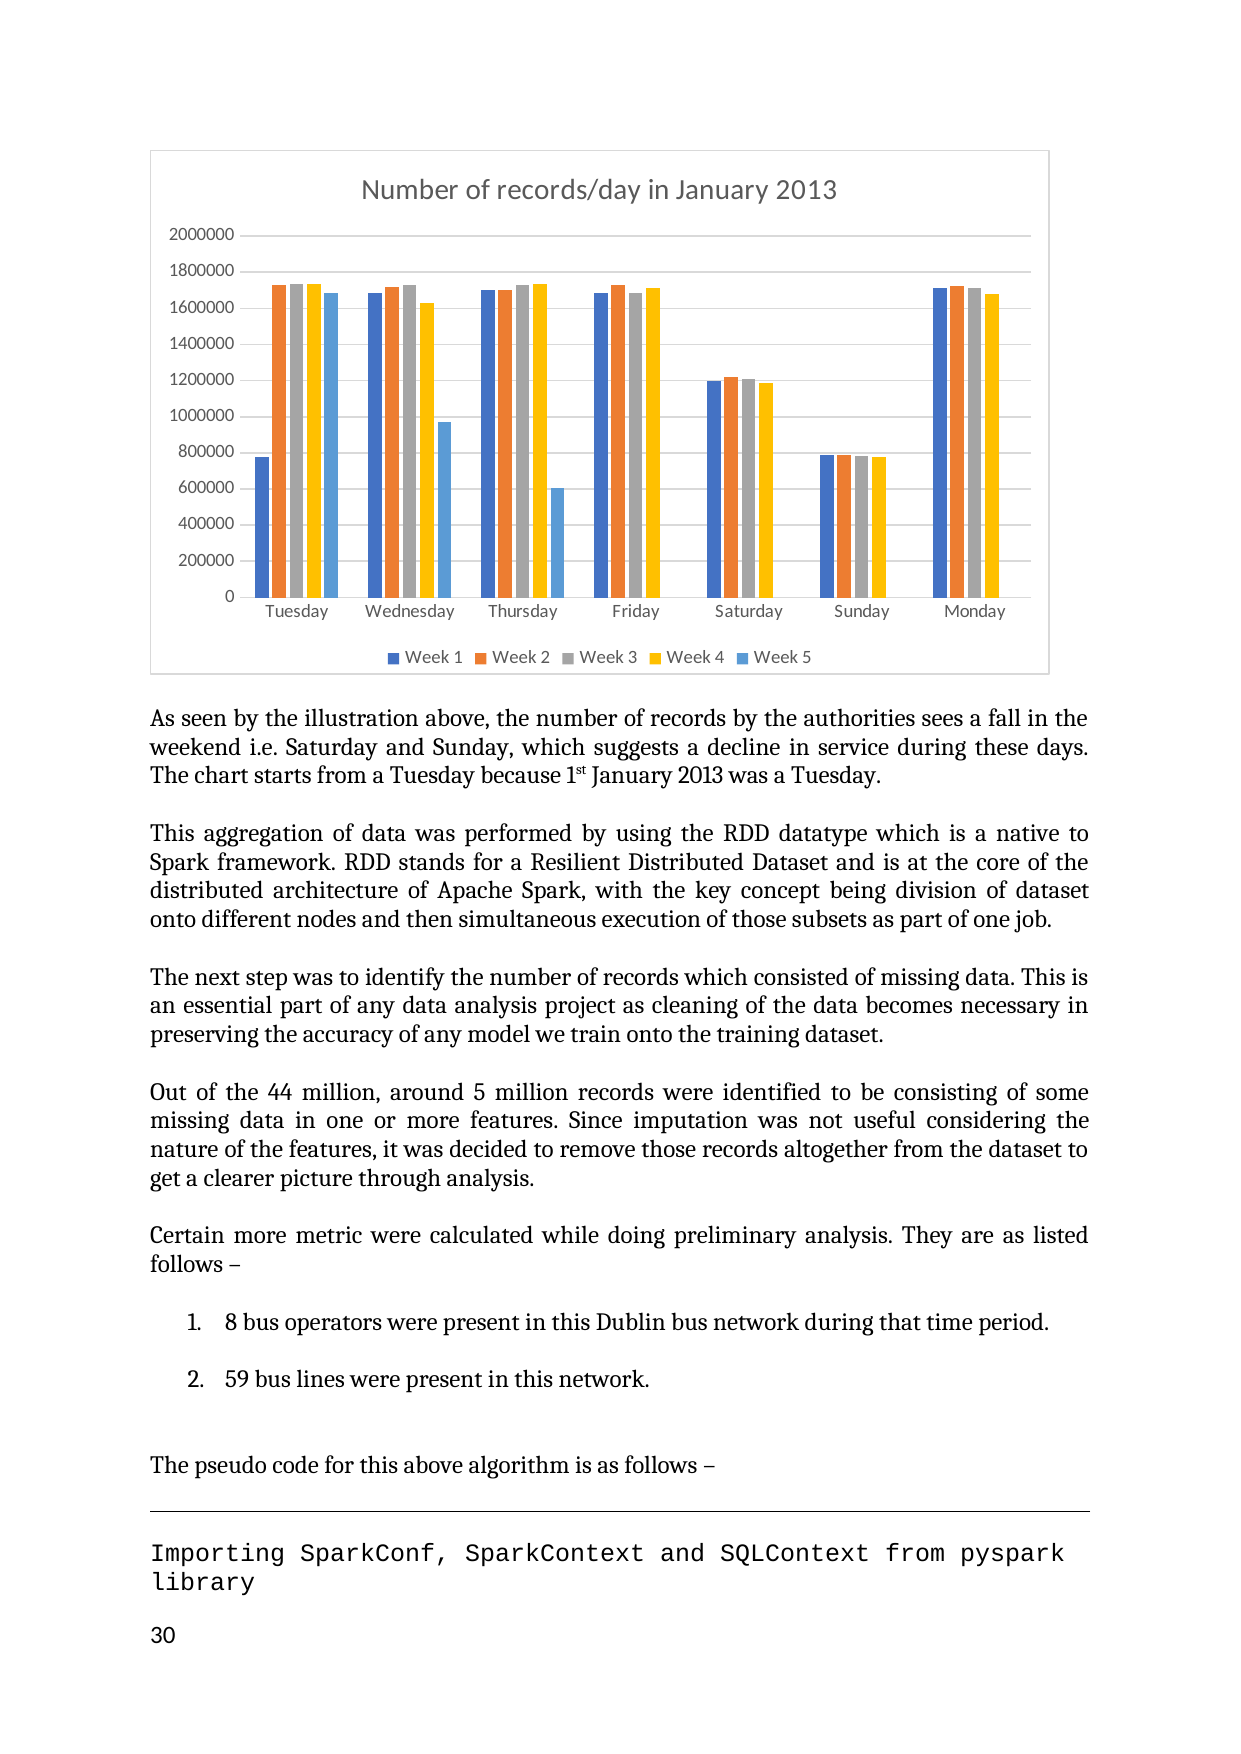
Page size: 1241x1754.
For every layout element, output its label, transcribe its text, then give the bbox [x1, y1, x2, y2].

text Out of the 44 million, around 5 million records were identified to be consisting of some missing data in one or more features. Since imputation was not useful considering the nature of the features, it was decided to remove those records altogether from the dataset to get a clearer picture through analysis. [150, 1077, 1090, 1192]
text As seen by the illustration above, the number of records by the authorities sees a fall in the weekend i.e. Saturday and Sunday, which suggests a decline in service during these days. The chart starts from a Tuesday because 1st January 2013 was a Tuesday. [150, 704, 1090, 790]
text Certain more metric were calculated while doing preliminary analysis. They are as listed follows – [150, 1221, 1090, 1279]
text The pseudo code for this above algorithm is as follows – [150, 1451, 1090, 1480]
text The next step was to identify the number of records which consisted of missing data. This is an essential part of any data analysis project as cleaning of the data becomes necessary in preserving the accuracy of any model we train onto the training dataset. [150, 962, 1090, 1049]
text Importing SparkConf, SparkContext and SQLContext from pyspark library [150, 1541, 1090, 1597]
text This aggregation of data was performed by using the RDD datatype which is a native to Spark framework. RDD stands for a Resilient Distributed Dataset and is at the core of the distributed architecture of Apache Spark, with the key concept being division of dataset onto different nodes and then simultaneous execution of those subsets as part of one job. [150, 819, 1090, 934]
list 8 bus operators were present in this Dublin bus network during that time period. [187, 1307, 1090, 1336]
list 59 bus lines were present in this network. [187, 1365, 1090, 1394]
